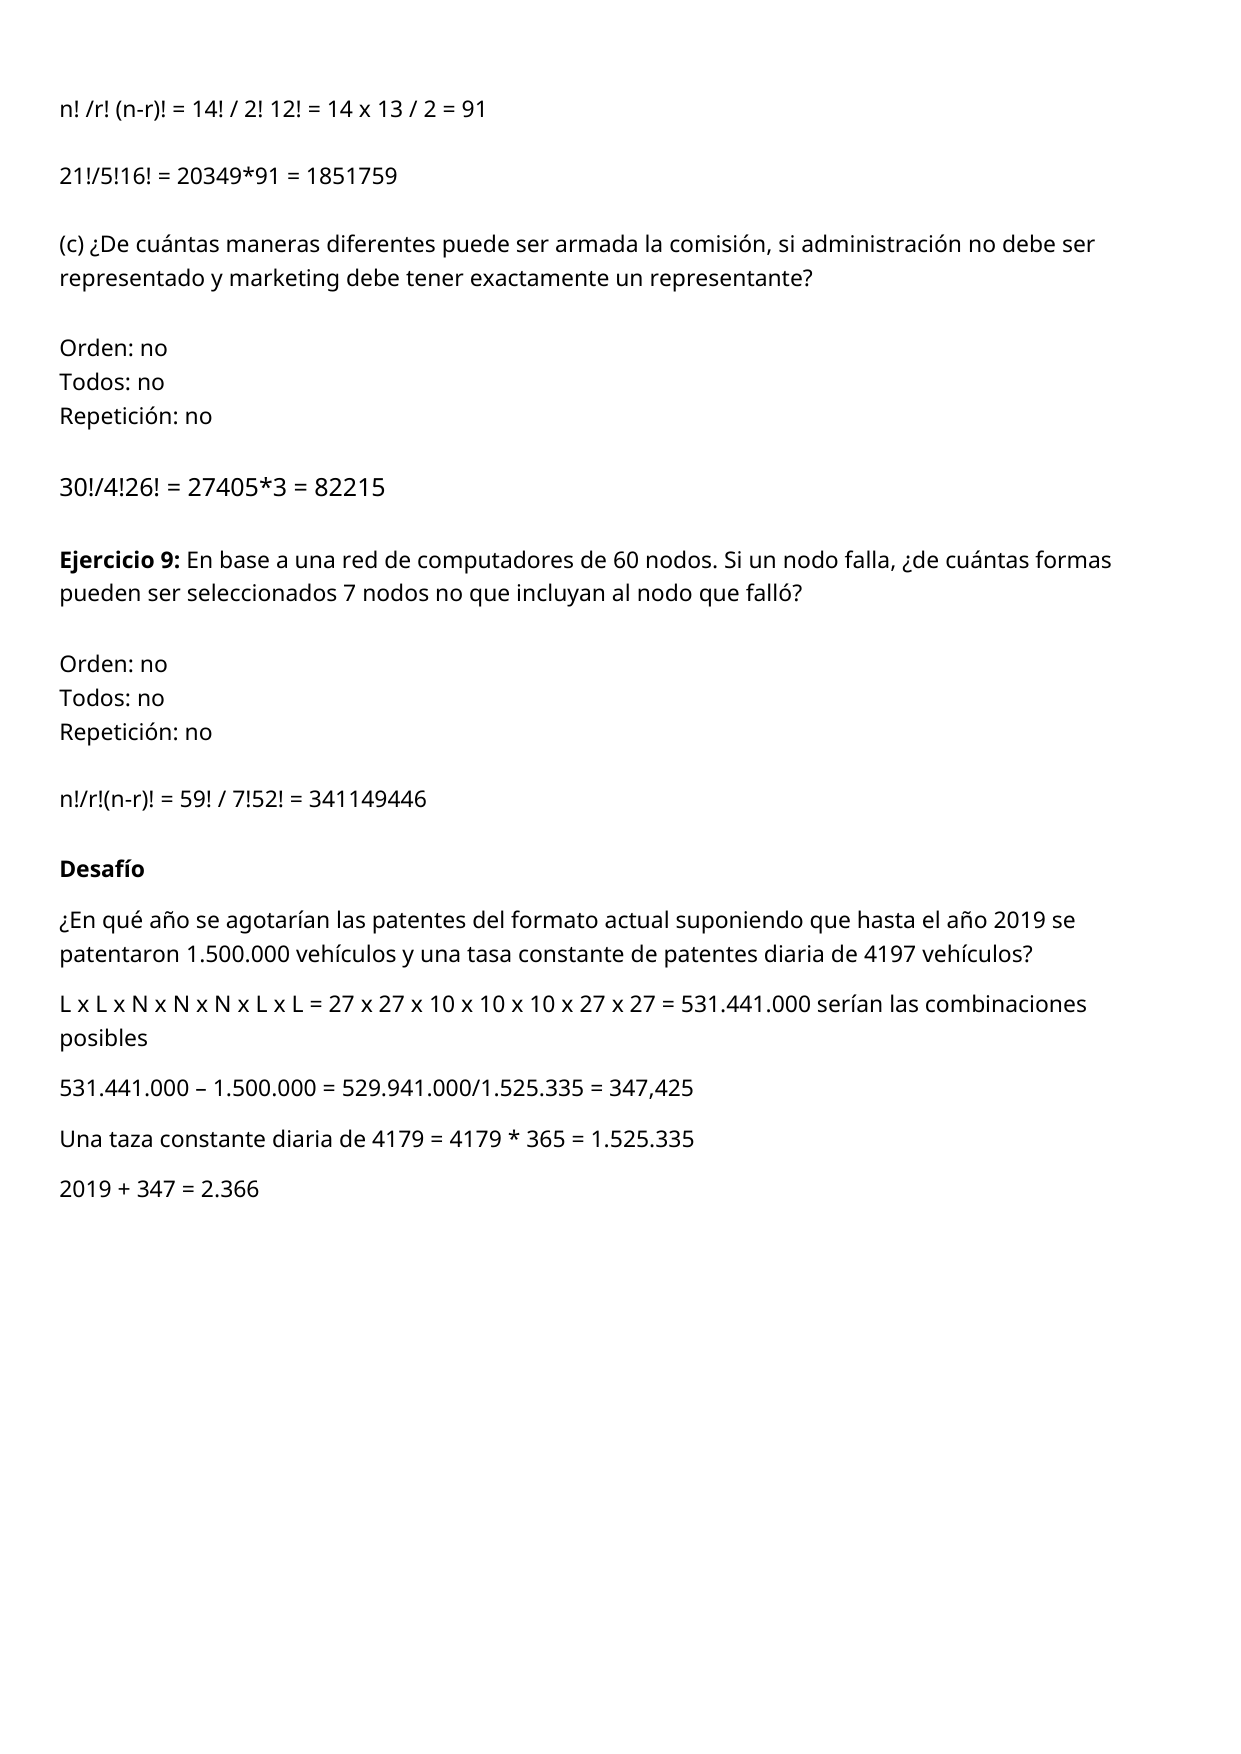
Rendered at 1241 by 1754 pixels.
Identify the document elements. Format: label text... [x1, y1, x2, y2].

list (c) ¿De cuántas maneras diferentes puede ser armada la comisión, si administración no debe ser representado y marketing debe tener exactamente un representante? [59, 228, 1181, 293]
list 21!/5!16! = 20349*91 = 1851759 [59, 160, 1181, 192]
text ¿En qué año se agotarían las patentes del formato actual suponiendo que hasta el año 2019 se patentaron 1.500.000 vehículos y una tasa constante de patentes diaria de 4197 vehículos? [59, 904, 1181, 969]
list 30!/4!26! = 27405*3 = 82215 [59, 470, 1181, 504]
text 2019 + 347 = 2.366 [59, 1173, 1181, 1204]
list Repetición: no [59, 715, 1181, 747]
list Todos: no [59, 366, 1181, 397]
text Una taza constante diaria de 4179 = 4179 * 365 = 1.525.335 [59, 1123, 1181, 1154]
list Ejercicio 9: En base a una red de computadores de 60 nodos. Si un nodo falla, ¿de cuántas formas pueden ser seleccionados 7 nodos no que incluyan al nodo que falló? [59, 544, 1181, 609]
list n! /r! (n-r)! = 14! / 2! 12! = 14 x 13 / 2 = 91 [59, 93, 1181, 124]
text 531.441.000 – 1.500.000 = 529.941.000/1.525.335 = 347,425 [59, 1072, 1181, 1103]
text L x L x N x N x N x L x L = 27 x 27 x 10 x 10 x 10 x 27 x 27 = 531.441.000 serían las combinaciones posibles [59, 988, 1181, 1053]
list Orden: no [59, 648, 1181, 679]
list Orden: no [59, 332, 1181, 363]
list n!/r!(n-r)! = 59! / 7!52! = 341149446 [59, 783, 1181, 814]
text Desafío [59, 853, 1181, 885]
list Repetición: no [59, 399, 1181, 431]
list Todos: no [59, 682, 1181, 713]
